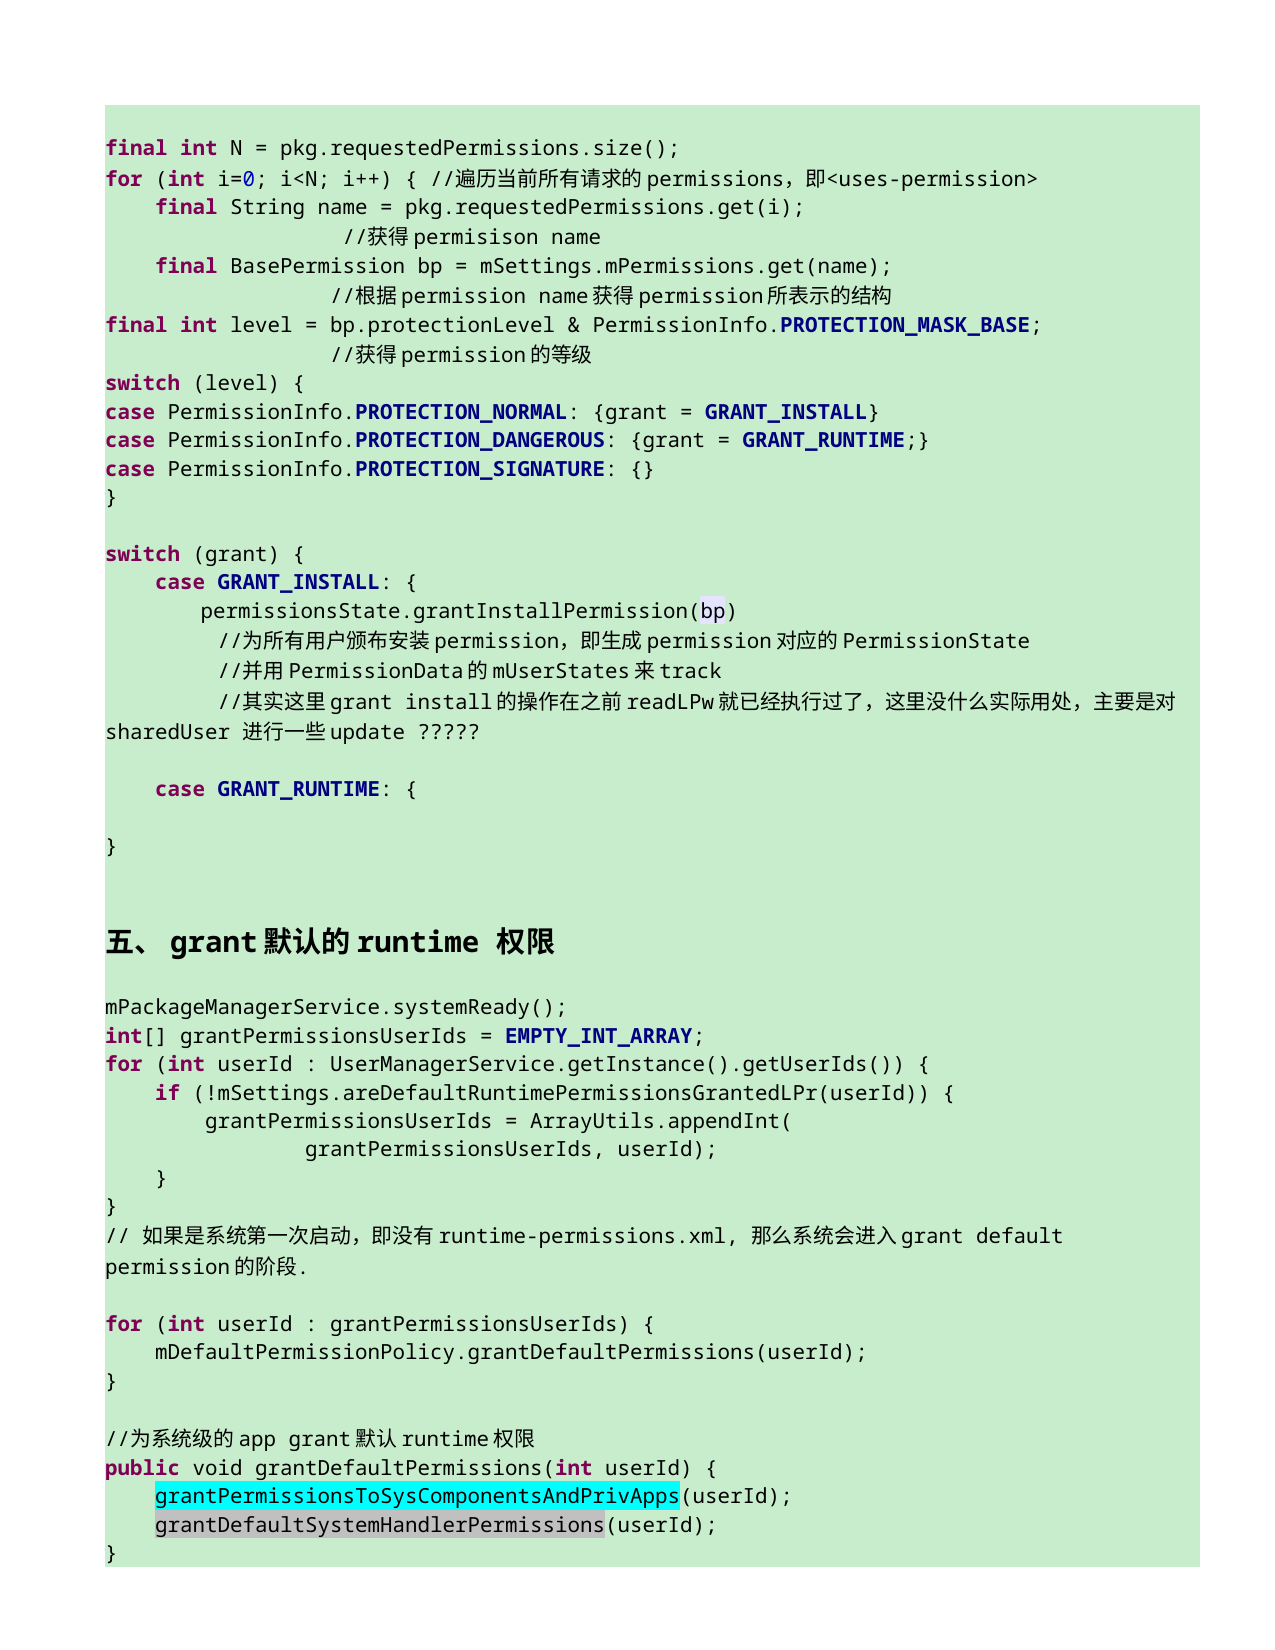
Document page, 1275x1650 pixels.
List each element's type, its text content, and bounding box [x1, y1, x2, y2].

text //为系统级的app grant默认 runtime权限 [105, 1423, 1200, 1453]
text int[] grantPermissionsUserIds = EMPTY_INT_ARRAY; [105, 1021, 1200, 1049]
text case PermissionInfo.PROTECTION_SIGNATURE: {} [105, 454, 1200, 482]
text final int N = pkg.requestedPermissions.size(); [105, 105, 1200, 162]
text } [105, 482, 1200, 511]
text mPackageManagerService.systemReady(); [105, 992, 1200, 1021]
text for (int userId : UserManagerService.getInstance().getUserIds()) { if (!mSettings.areDefaultRuntimePermissionsGrantedLPr(userId)) { grantPermissionsUserIds = ArrayUtils.appendInt( grantPermissionsUserIds, userId); } } [105, 1049, 1200, 1220]
text 五、 grant默认的runtime 权限 [105, 919, 1200, 961]
text //其实这里grant install的操作在之前 readLPw就已经执行过了，这里没什么实际用处，主要是对sharedUser 进行一些update ????? [105, 685, 1200, 746]
text public void grantDefaultPermissions(int userId) { grantPermissionsToSysComponentsAndPrivApps(userId); grantDefaultSystemHandlerPermissions(userId); } [105, 1453, 1200, 1567]
text for (int i=0; i<N; i++) { //遍历当前所有请求的permissions，即<uses-permission> final String name = pkg.requestedPermissions.get(i); [105, 162, 1200, 221]
text permissionsState.grantInstallPermission(bp) [105, 596, 700, 624]
text //根据permission name获得permission所表示的结构 [105, 279, 1200, 310]
text case GRANT_RUNTIME: { [105, 774, 1200, 802]
text //并用PermissionData的mUserStates来track [105, 655, 1200, 685]
text // 如果是系统第一次启动，即没有runtime-permissions.xml, 那么系统会进入grant default permission的阶段. [105, 1220, 1200, 1280]
text //为所有用户颁布安装permission，即生成permission对应的PermissionState [105, 624, 1200, 655]
text case PermissionInfo.PROTECTION_DANGEROUS: {grant = GRANT_RUNTIME;} [105, 425, 1200, 454]
text permissionsState.grantInstallPermission(bp) [725, 596, 1200, 624]
text switch (grant) { case GRANT_INSTALL: { [105, 539, 1200, 596]
text //获得permisison name final BasePermission bp = mSettings.mPermissions.get(name); [105, 221, 1200, 279]
text } [105, 831, 1200, 859]
text switch (level) { case PermissionInfo.PROTECTION_NORMAL: {grant = GRANT_INSTALL} [105, 368, 1200, 425]
text final int level = bp.protectionLevel & PermissionInfo.PROTECTION_MASK_BASE; [105, 310, 1200, 338]
text //获得permission的等级 [105, 338, 1200, 368]
text for (int userId : grantPermissionsUserIds) { mDefaultPermissionPolicy.grantDefaultPermissions(userId); } [105, 1309, 1200, 1394]
